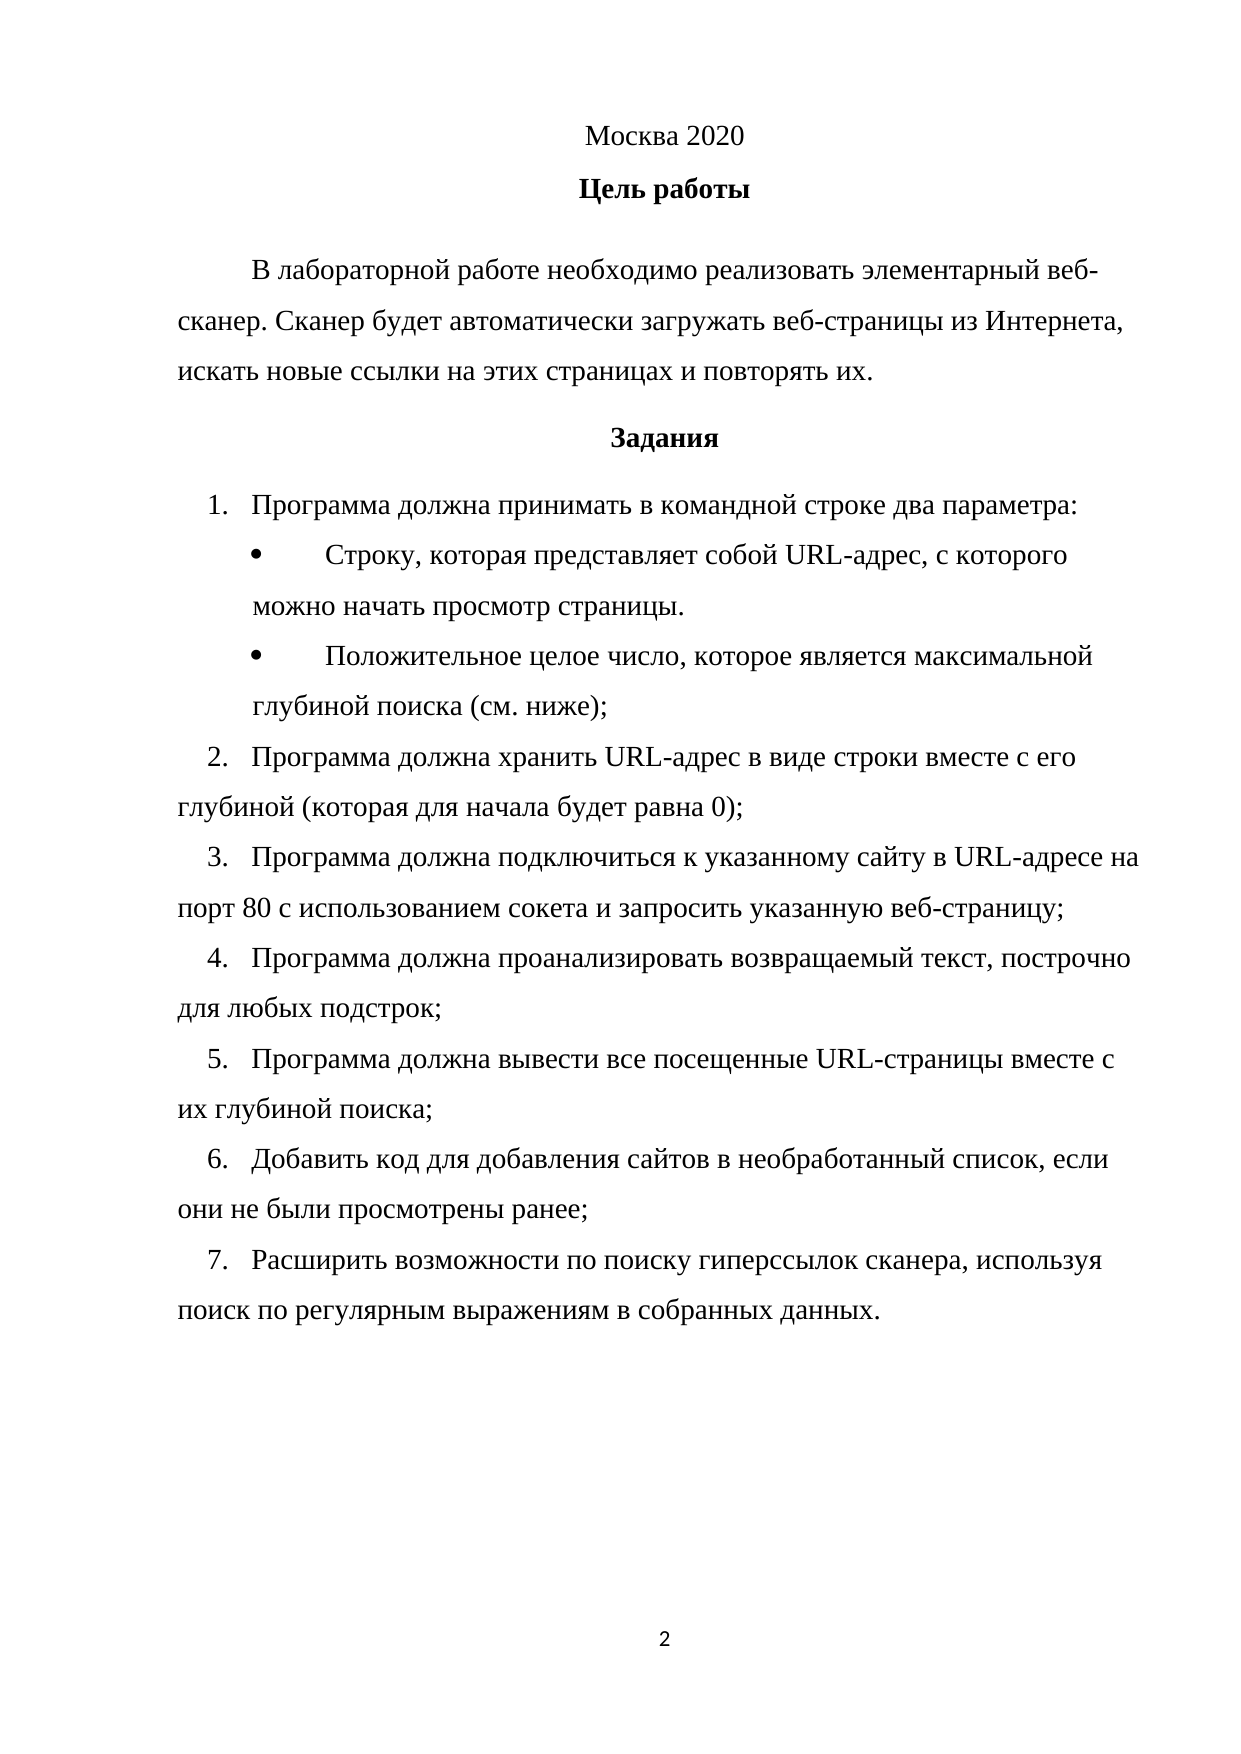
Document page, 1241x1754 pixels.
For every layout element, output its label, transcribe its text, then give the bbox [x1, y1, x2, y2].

list Расширить возможности по поиску гиперссылок сканера, используя поиск по регулярным выражениям в собранных данных. [177, 1242, 1152, 1326]
list Программа должна проанализировать возвращаемый текст, построчно для любых подстрок; [177, 940, 1152, 1024]
list Программа должна хранить URL-адрес в виде строки вместе с его глубиной (которая для начала будет равна 0); [177, 739, 1152, 823]
text В лабораторной работе необходимо реализовать элементарный веб-сканер. Сканер будет автоматически загружать веб-страницы из Интернета, искать новые ссылки на этих страницах и повторять их. [177, 252, 1152, 387]
list Программа должна принимать в командной строке два параметра: [177, 487, 1152, 521]
text Задания [177, 420, 1152, 454]
text Москва 2020 [177, 118, 1152, 152]
list Программа должна вывести все посещенные URL-страницы вместе с их глубиной поиска; [177, 1041, 1152, 1124]
list Добавить код для добавления сайтов в необработанный список, если они не были просмотрены ранее; [177, 1141, 1152, 1225]
list Программа должна подключиться к указанному сайту в URL-адресе на порт 80 с использованием сокета и запросить указанную веб-страницу; [177, 839, 1152, 923]
list Строку, которая представляет собой URL-адрес, с которого можно начать просмотр страницы. [251, 537, 1152, 621]
text Цель работы [177, 171, 1152, 204]
list Положительное целое число, которое является максимальной глубиной поиска (см. ниже); [251, 638, 1152, 722]
